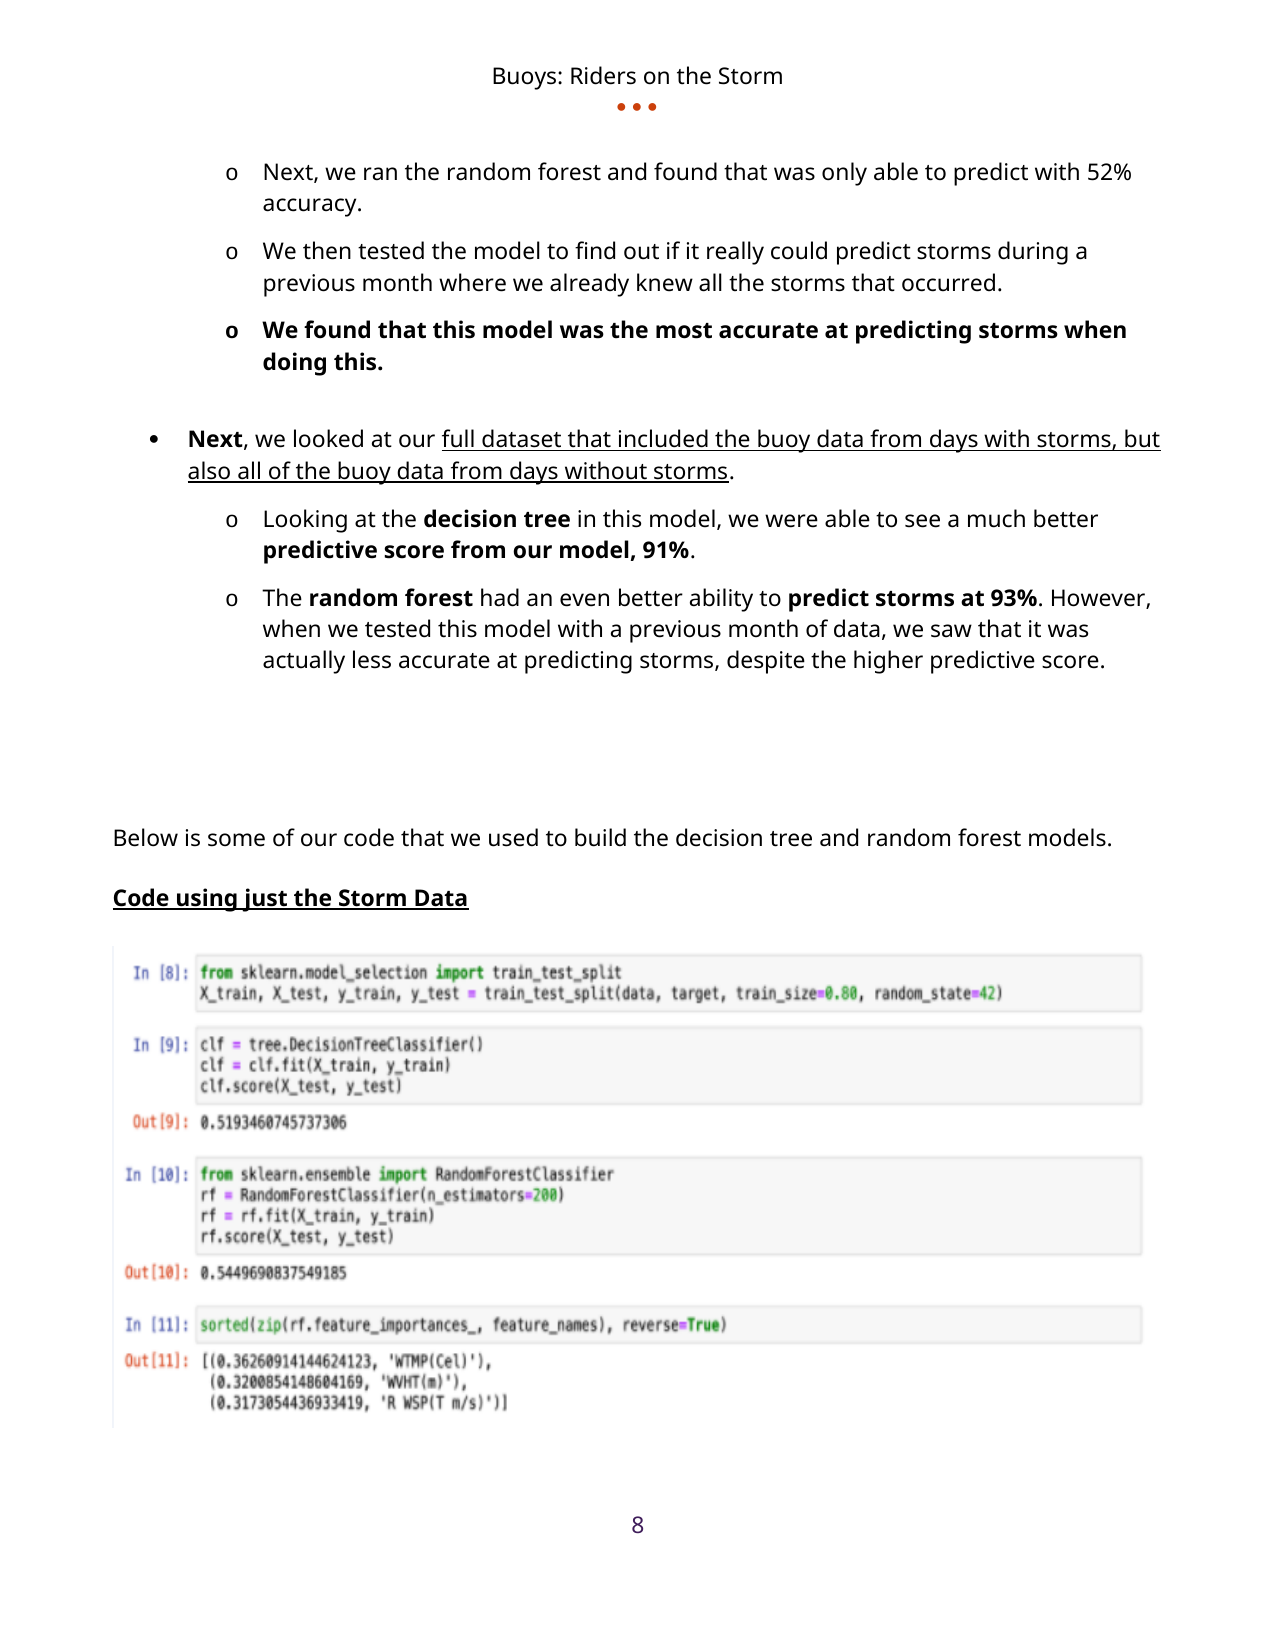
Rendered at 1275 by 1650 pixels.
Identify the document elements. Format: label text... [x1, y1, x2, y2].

list Next, we looked at our full dataset that included the buoy data from days with storms, but also all of the buoy data from days without storms. [150, 423, 1162, 486]
list We then tested the model to find out if it really could predict storms during a previous month where we already knew all the storms that occurred. [225, 235, 1162, 298]
list We found that this model was the most accurate at predicting storms when doing this. [225, 314, 1162, 407]
list The random forest had an even better ability to predict storms at 93%. However, when we tested this model with a previous month of data, we saw that it was actually less accurate at predicting storms, despite the higher predictive score. [225, 582, 1162, 676]
text Below is some of our code that we used to build the decision tree and random forest models. [112, 822, 1162, 853]
list Next, we ran the random forest and found that was only able to predict with 52% accuracy. [225, 156, 1162, 218]
picture [112, 946, 1152, 1428]
text Code using just the Storm Data [112, 882, 1162, 913]
list Looking at the decision tree in this model, we were able to see a much better predictive score from our model, 91%. [225, 503, 1162, 565]
